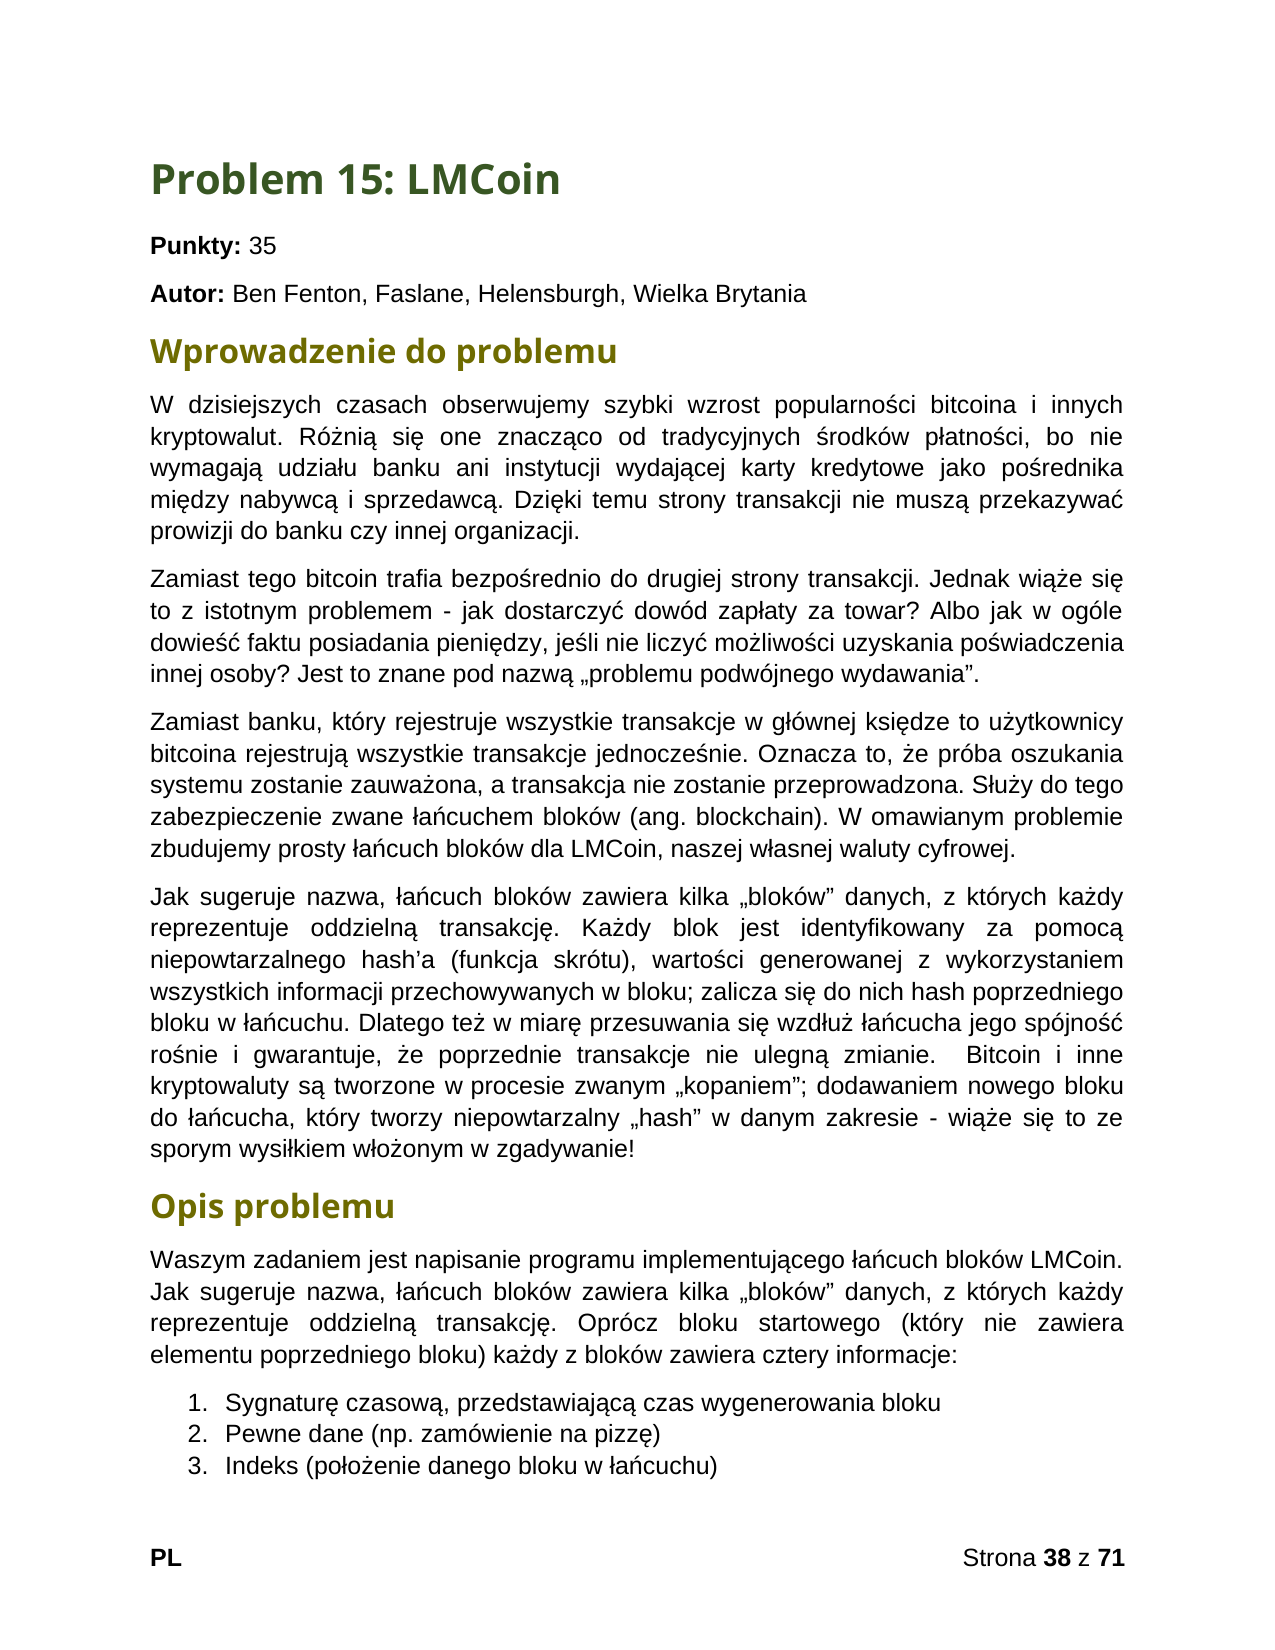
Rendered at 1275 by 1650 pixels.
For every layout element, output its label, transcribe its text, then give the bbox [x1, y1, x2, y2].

list Sygnaturę czasową, przedstawiającą czas wygenerowania bloku [187, 1388, 1125, 1417]
list Indeks (położenie danego bloku w łańcuchu) [187, 1451, 1125, 1480]
subtitle Problem 15: LMCoin [150, 150, 1125, 207]
text Waszym zadaniem jest napisanie programu implementującego łańcuch bloków LMCoin. Jak sugeruje nazwa, łańcuch bloków zawiera kilka „bloków” danych, z których każdy reprezentuje oddzielną transakcję. Oprócz bloku startowego (który nie zawiera elementu poprzedniego bloku) każdy z bloków zawiera cztery informacje: [150, 1245, 1125, 1368]
text Zamiast banku, który rejestruje wszystkie transakcje w głównej księdze to użytkownicy bitcoina rejestrują wszystkie transakcje jednocześnie. Oznacza to, że próba oszukania systemu zostanie zauważona, a transakcja nie zostanie przeprowadzona. Służy do tego zabezpieczenie zwane łańcuchem bloków (ang. blockchain). W omawianym problemie zbudujemy prosty łańcuch bloków dla LMCoin, naszej własnej waluty cyfrowej. [150, 707, 1125, 862]
text Jak sugeruje nazwa, łańcuch bloków zawiera kilka „bloków” danych, z których każdy reprezentuje oddzielną transakcję. Każdy blok jest identyfikowany za pomocą niepowtarzalnego hash’a (funkcja skrótu), wartości generowanej z wykorzystaniem wszystkich informacji przechowywanych w bloku; zalicza się do nich hash poprzedniego bloku w łańcuchu. Dlatego też w miarę przesuwania się wzdłuż łańcucha jego spójność rośnie i gwarantuje, że poprzednie transakcje nie ulegną zmianie. Bitcoin i inne kryptowaluty są tworzone w procesie zwanym „kopaniem”; dodawaniem nowego bloku do łańcucha, który tworzy niepowtarzalny „hash” w danym zakresie - wiąże się to ze sporym wysiłkiem włożonym w zgadywanie! [150, 882, 1125, 1163]
text Zamiast tego bitcoin trafia bezpośrednio do drugiej strony transakcji. Jednak wiąże się to z istotnym problemem - jak dostarczyć dowód zapłaty za towar? Albo jak w ogóle dowieść faktu posiadania pieniędzy, jeśli nie liczyć możliwości uzyskania poświadczenia innej osoby? Jest to znane pod nazwą „problemu podwójnego wydawania”. [150, 564, 1125, 688]
text W dzisiejszych czasach obserwujemy szybki wzrost popularności bitcoina i innych kryptowalut. Różnią się one znacząco od tradycyjnych środków płatności, bo nie wymagają udziału banku ani instytucji wydającej karty kredytowe jako pośrednika między nabywcą i sprzedawcą. Dzięki temu strony transakcji nie muszą przekazywać prowizji do banku czy innej organizacji. [150, 390, 1125, 545]
text Punkty: 35 [150, 231, 1125, 260]
text Autor: Ben Fenton, Faslane, Helensburgh, Wielka Brytania [150, 279, 1125, 308]
subtitle Opis problemu [150, 1183, 1125, 1228]
subtitle Wprowadzenie do problemu [150, 328, 1125, 373]
list Pewne dane (np. zamówienie na pizzę) [187, 1419, 1125, 1448]
